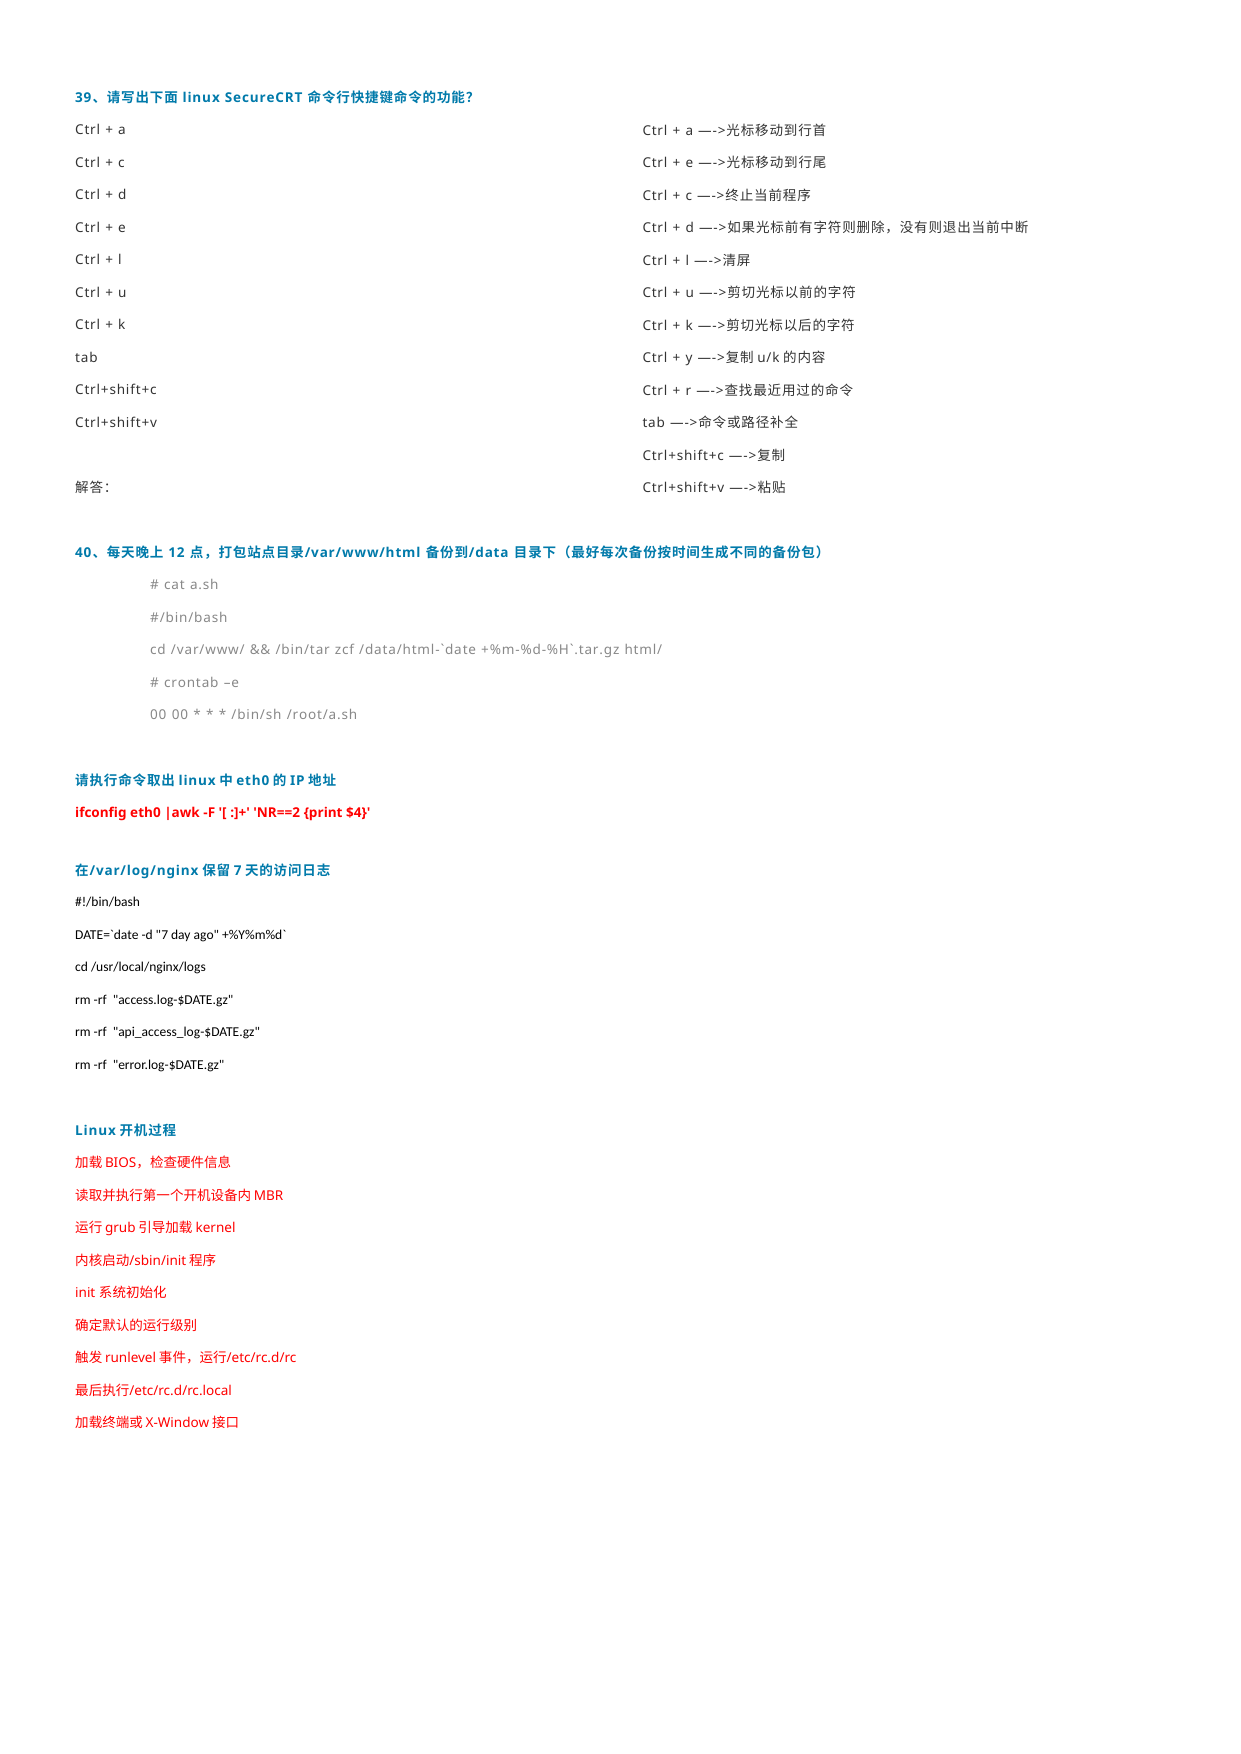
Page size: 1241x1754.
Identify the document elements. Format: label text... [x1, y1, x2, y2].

text 读取并执行第一个开机设备内MBR [75, 1178, 1165, 1211]
text ifconfig eth0 |awk -F '[ :]+' 'NR==2 {print $4}' [75, 796, 1165, 828]
text Ctrl + d —->如果光标前有字符则删除，没有则退出当前中断 [642, 211, 1165, 243]
text Ctrl + u —->剪切光标以前的字符 [642, 276, 1165, 308]
text Ctrl+shift+c [75, 373, 598, 406]
text #!/bin/bash [75, 886, 1165, 918]
text DATE=`date -d "7 day ago" +%Y%m%d` [75, 918, 1165, 951]
text Ctrl + a —->光标移动到行首 [642, 113, 1165, 146]
text Linux开机过程 [75, 1113, 1165, 1146]
text cd /var/www/ && /bin/tar zcf /data/html-`date +%m-%d-%H`.tar.gz html/ [150, 633, 1090, 666]
subtitle 请执行命令取出linux中eth0的IP地址 [75, 763, 1165, 796]
text Ctrl + c [75, 146, 598, 178]
text 解答： [75, 471, 598, 503]
text tab [75, 341, 598, 373]
text # cat a.sh [150, 568, 1090, 601]
text Ctrl + a [75, 113, 598, 146]
text Ctrl+shift+v —->粘贴 [642, 471, 1165, 503]
text Ctrl + k [75, 308, 598, 341]
text Ctrl + e —->光标移动到行尾 [642, 146, 1165, 178]
text Ctrl + k —->剪切光标以后的字符 [642, 308, 1165, 341]
text Ctrl+shift+c —->复制 [642, 438, 1165, 471]
text 最后执行/etc/rc.d/rc.local [75, 1373, 1165, 1406]
text Ctrl + u [75, 276, 598, 308]
text Ctrl + l [75, 243, 598, 276]
text #/bin/bash [150, 601, 1090, 633]
text Ctrl + r —->查找最近用过的命令 [642, 373, 1165, 406]
text Ctrl + c —->终止当前程序 [642, 178, 1165, 211]
text 加载终端或X-Window接口 [75, 1406, 1165, 1438]
text 运行grub引导加载 kernel [75, 1211, 1165, 1243]
text Ctrl+shift+v [75, 406, 598, 438]
text init 系统初始化 [75, 1276, 1165, 1308]
text 内核启动/sbin/init程序 [75, 1243, 1165, 1276]
text Ctrl + e [75, 211, 598, 243]
text 加载BIOS，检查硬件信息 [75, 1146, 1165, 1178]
text rm -rf "access.log-$DATE.gz" [75, 983, 1165, 1016]
text rm -rf "api_access_log-$DATE.gz" [75, 1016, 1165, 1048]
text Ctrl + d [75, 178, 598, 211]
text # crontab –e [150, 666, 1090, 698]
text 40、每天晚上 12 点，打包站点目录/var/www/html 备份到/data 目录下（最好每次备份按时间生成不同的备份包） [75, 536, 1165, 568]
text 39、请写出下面 linux SecureCRT 命令行快捷键命令的功能？ [75, 81, 1165, 113]
text cd /usr/local/nginx/logs [75, 951, 1165, 983]
text rm -rf "error.log-$DATE.gz" [75, 1048, 1165, 1081]
text tab —->命令或路径补全 [642, 406, 1165, 438]
text 在/var/log/nginx保留7天的访问日志 [75, 853, 1165, 886]
text 00 00 * * * /bin/sh /root/a.sh [150, 698, 1090, 731]
text 确定默认的运行级别 [75, 1308, 1165, 1341]
text Ctrl + l —->清屏 [642, 243, 1165, 276]
text Ctrl + y —->复制u/k的内容 [642, 341, 1165, 373]
text 触发runlevel事件，运行/etc/rc.d/rc [75, 1341, 1165, 1373]
